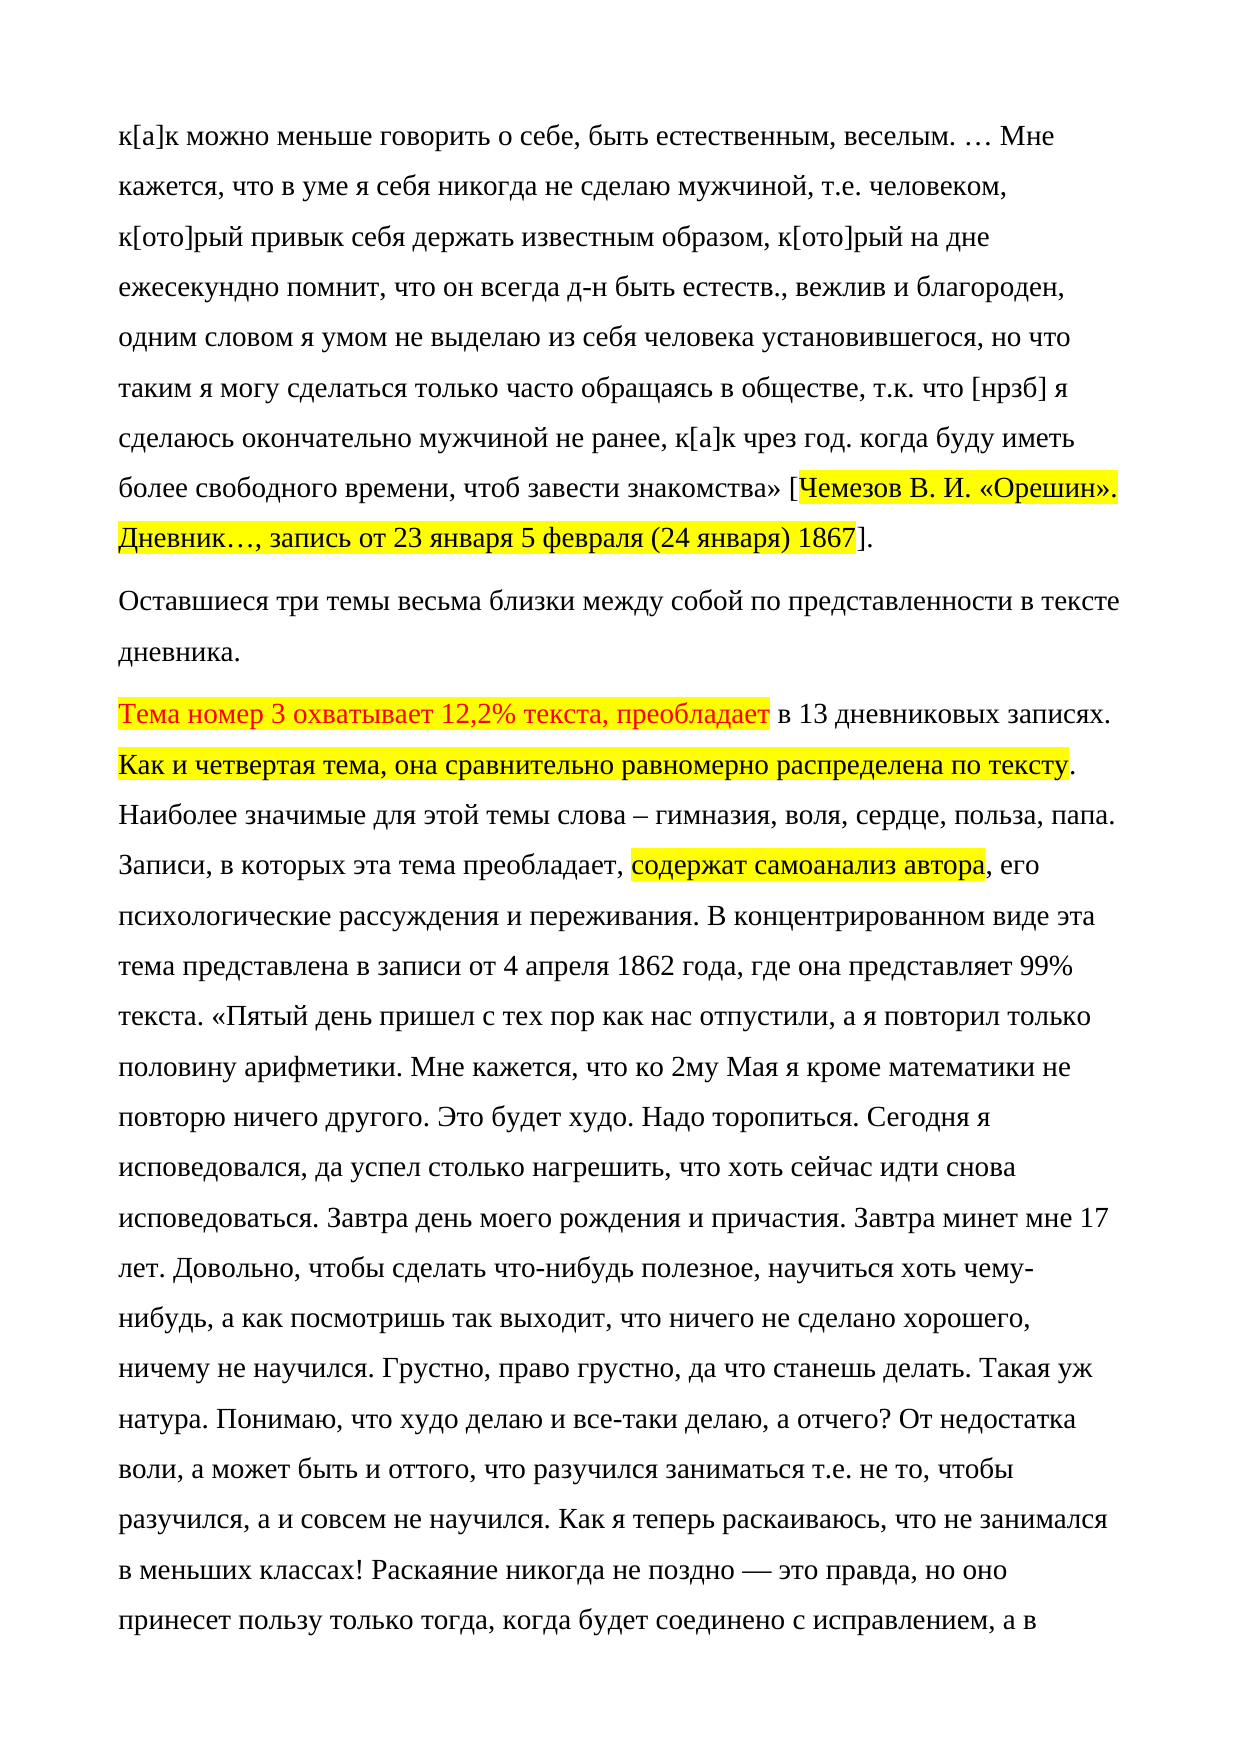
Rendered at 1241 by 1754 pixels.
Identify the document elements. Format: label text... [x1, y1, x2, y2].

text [118, 118, 1122, 554]
text Оставшиеся три темы весьма близки между собой по представленности в тексте дневника. [118, 583, 1122, 667]
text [118, 697, 1122, 1636]
